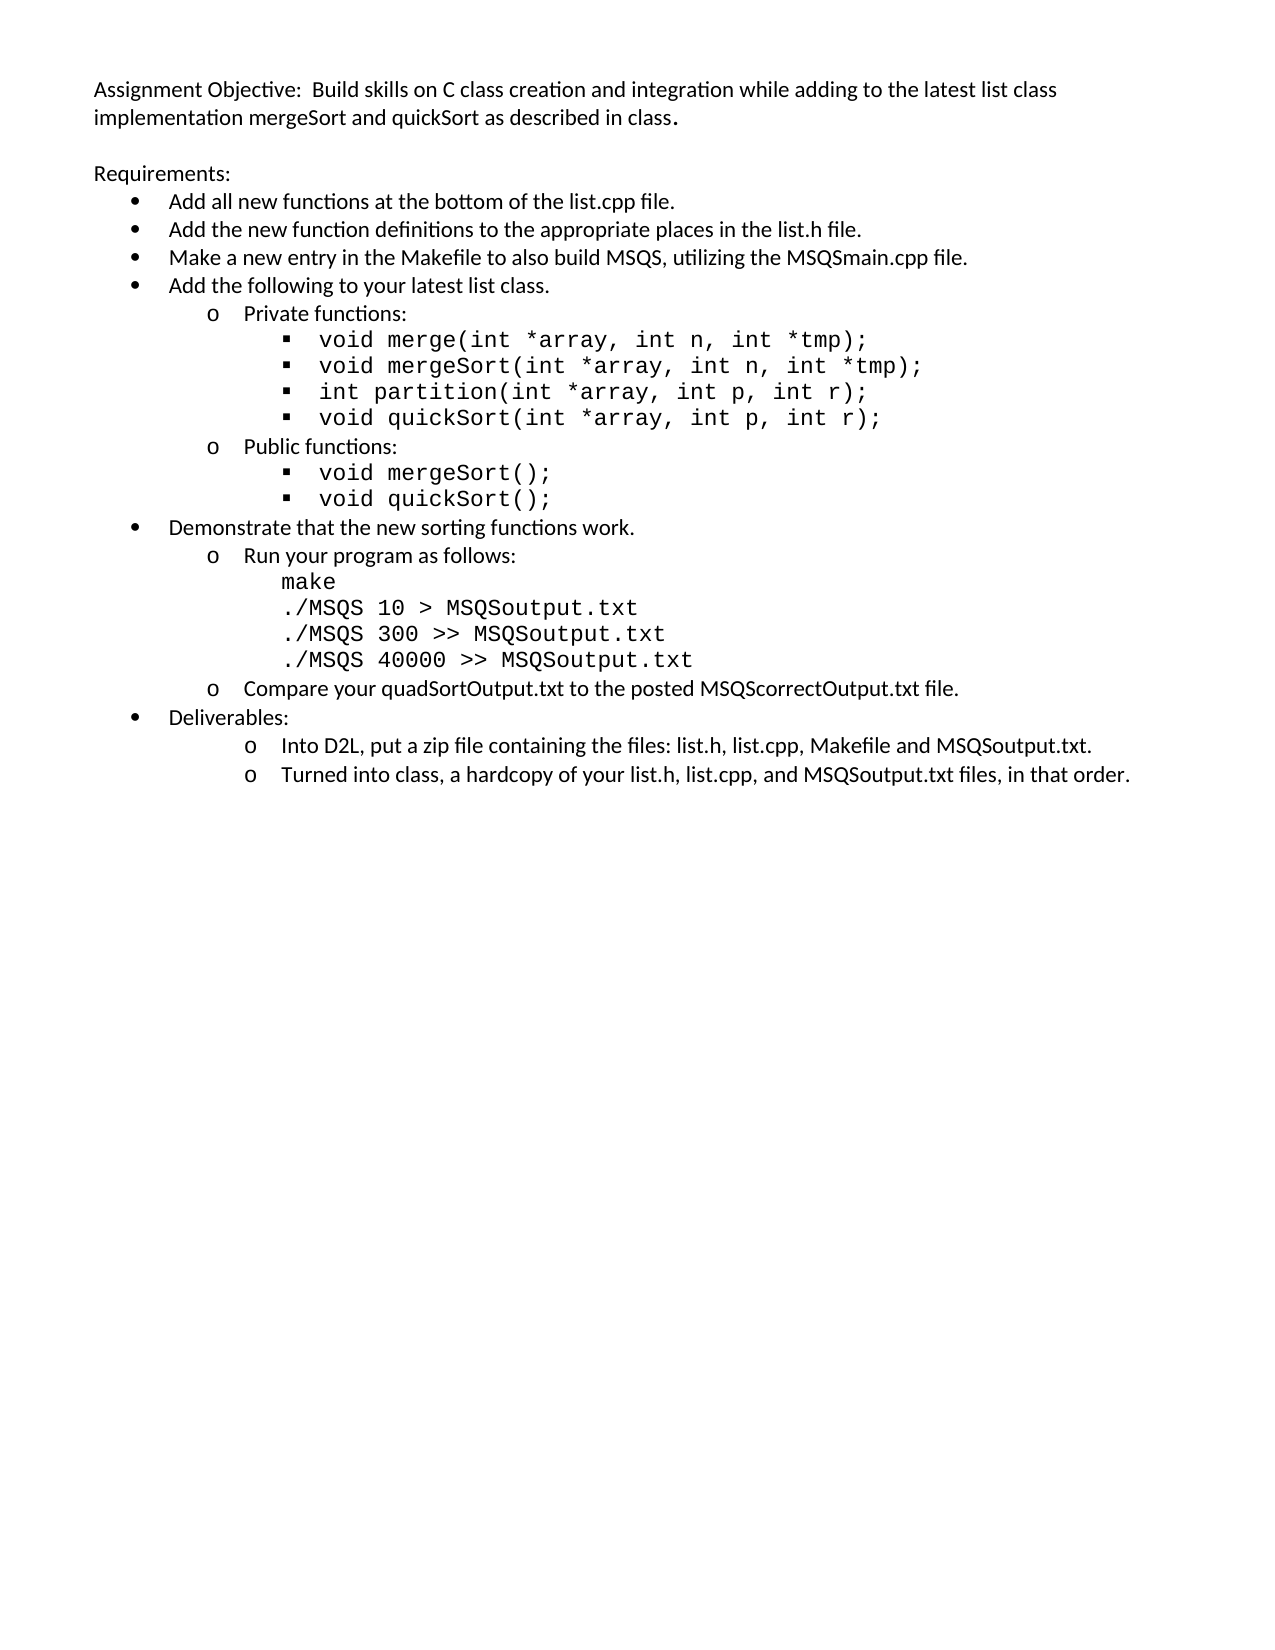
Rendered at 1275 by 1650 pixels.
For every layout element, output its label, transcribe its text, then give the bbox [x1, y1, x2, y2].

list Add the following to your latest list class. [131, 271, 1200, 299]
list void mergeSort(int *array, int n, int *tmp); [281, 354, 1200, 380]
list Demonstrate that the new sorting functions work. [131, 513, 1200, 541]
list int partition(int *array, int p, int r); [281, 380, 1200, 406]
list Turned into class, a hardcopy of your list.h, list.cpp, and MSQSoutput.txt files, in that order. [244, 760, 1200, 789]
list Compare your quadSortOutput.txt to the posted MSQScorrectOutput.txt file. [206, 674, 1200, 703]
list Add all new functions at the bottom of the list.cpp file. [131, 187, 1200, 215]
list void mergeSort(); [281, 461, 1200, 487]
list ./MSQS 40000 >> MSQSoutput.txt [281, 648, 1200, 674]
list Public functions: [206, 432, 1200, 461]
list Make a new entry in the Makefile to also build MSQS, utilizing the MSQSmain.cpp file. [131, 243, 1200, 271]
text Assignment Objective: Build skills on C class creation and integration while adding to the latest list class implementation mergeSort and quickSort as described in class. [94, 75, 1200, 131]
list Private functions: [206, 299, 1200, 328]
list ./MSQS 300 >> MSQSoutput.txt [281, 622, 1200, 648]
list ./MSQS 10 > MSQSoutput.txt [281, 596, 1200, 622]
list void quickSort(); [281, 487, 1200, 513]
list Run your program as follows: [206, 541, 1200, 570]
list Add the new function definitions to the appropriate places in the list.h file. [131, 215, 1200, 243]
list Deliverables: [131, 703, 1200, 731]
list make [281, 570, 1200, 596]
list void merge(int *array, int n, int *tmp); [281, 328, 1200, 354]
list void quickSort(int *array, int p, int r); [281, 406, 1200, 432]
list Into D2L, put a zip file containing the files: list.h, list.cpp, Makefile and MSQSoutput.txt. [244, 731, 1200, 760]
text Requirements: [94, 159, 1200, 187]
